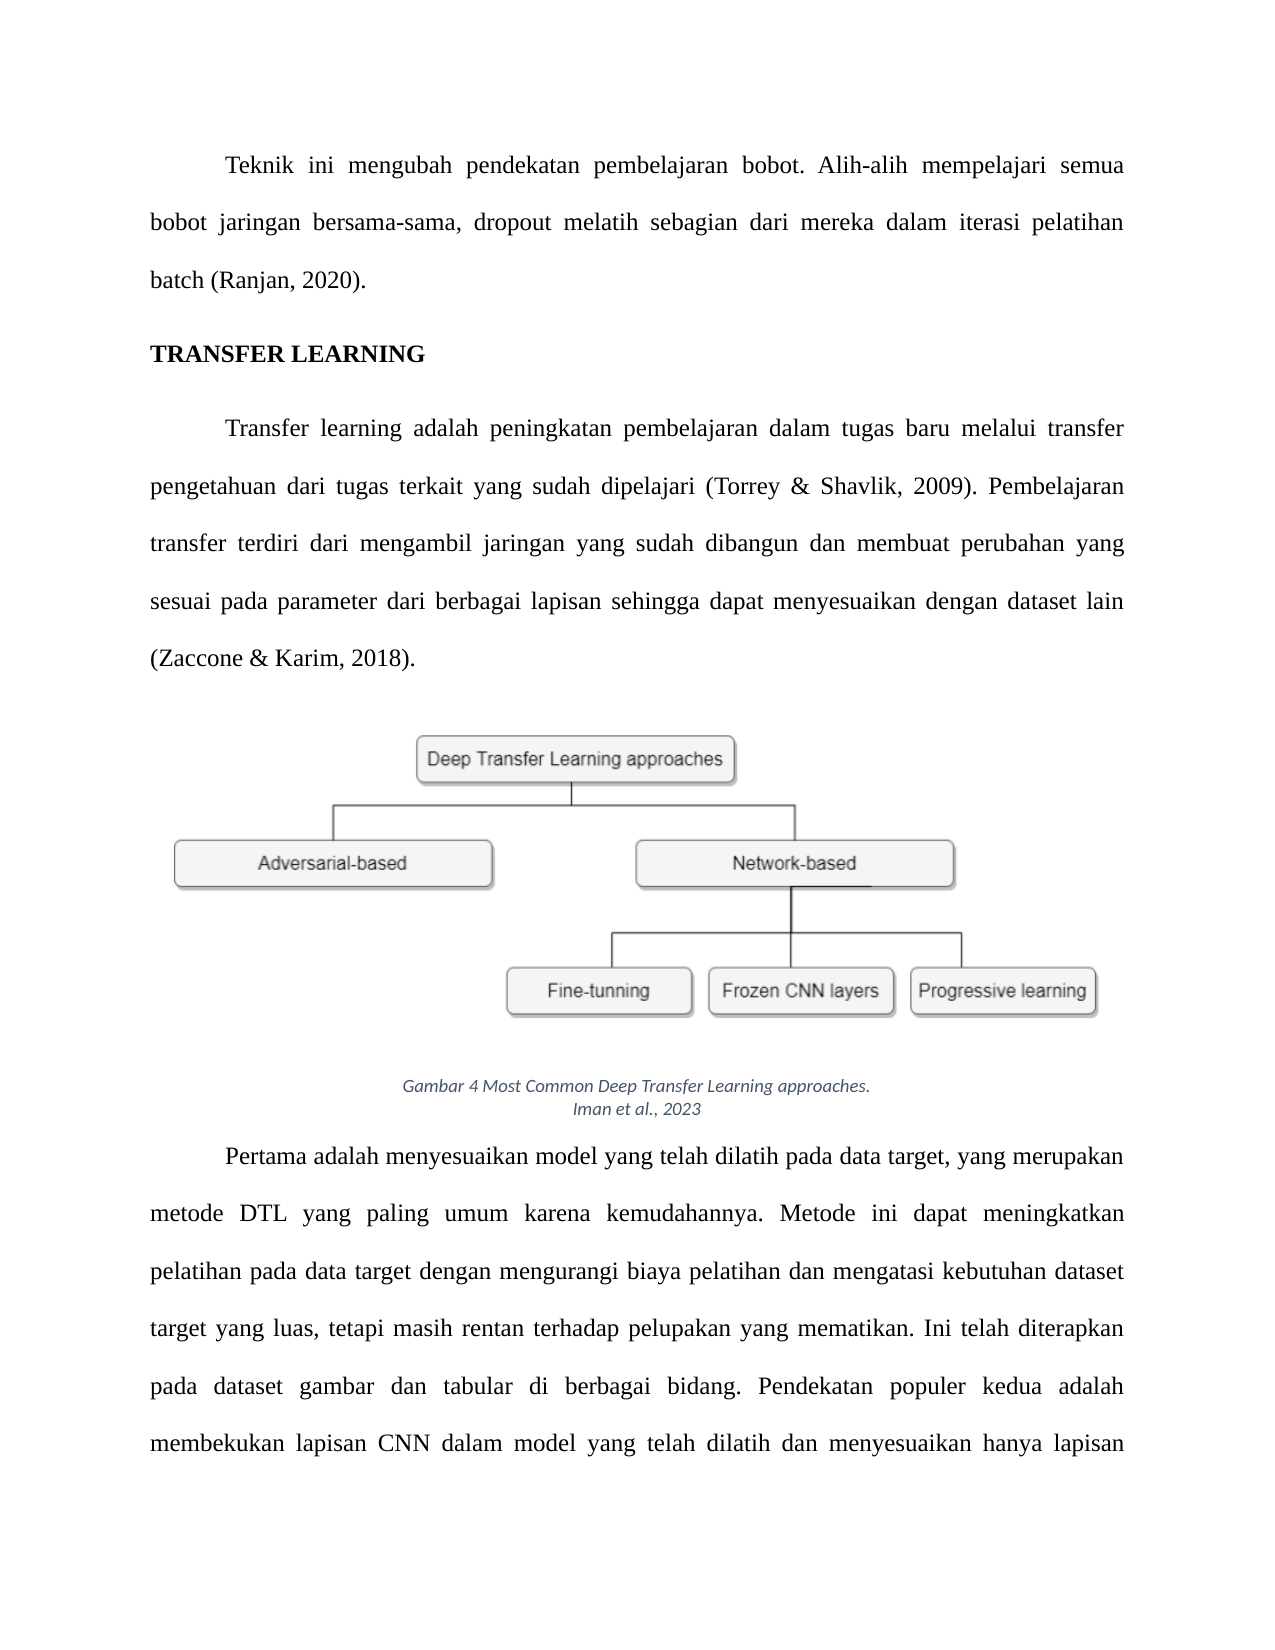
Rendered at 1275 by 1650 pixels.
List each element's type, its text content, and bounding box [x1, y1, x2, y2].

text TRANSFER LEARNING [150, 339, 1125, 368]
picture [150, 717, 1125, 1030]
text Transfer learning adalah peningkatan pembelajaran dalam tugas baru melalui transfer pengetahuan dari tugas terkait yang sudah dipelajari (Torrey & Shavlik, 2009). Pembelajaran transfer terdiri dari mengambil jaringan yang sudah dibangun dan membuat perubahan yang sesuai pada parameter dari berbagai lapisan sehingga dapat menyesuaikan dengan dataset lain (Zaccone & Karim, 2018). [150, 413, 1125, 672]
text Teknik ini mengubah pendekatan pembelajaran bobot. Alih-alih mempelajari semua bobot jaringan bersama-sama, dropout melatih sebagian dari mereka dalam iterasi pelatihan batch (Ranjan, 2020). [150, 150, 1125, 294]
text Gambar 4 Most Common Deep Transfer Learning approaches. Iman et al., 2023 [150, 1074, 1125, 1120]
